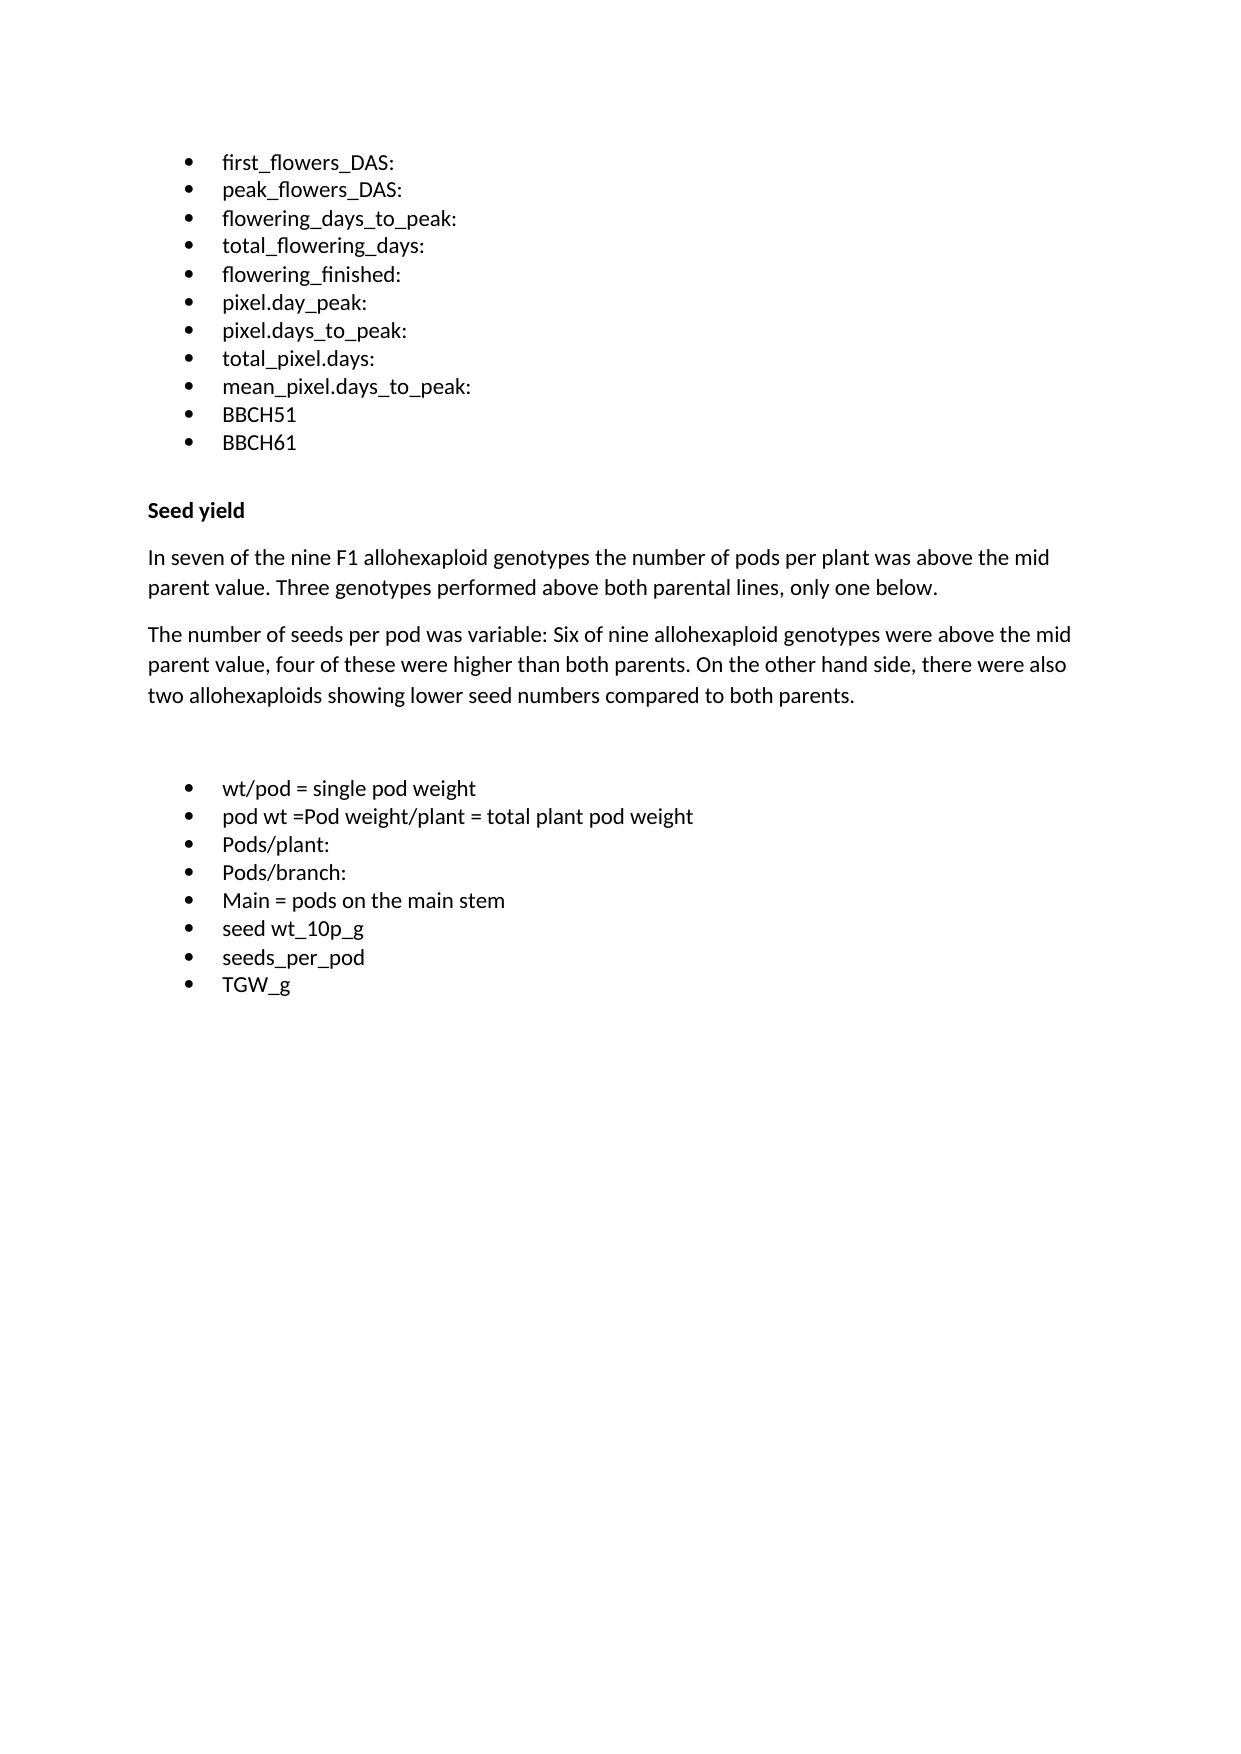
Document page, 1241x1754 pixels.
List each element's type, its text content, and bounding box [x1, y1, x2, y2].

list flowering_finished: [185, 260, 1093, 288]
list Pods/branch: [185, 858, 1093, 887]
list first_flowers_DAS: [185, 148, 1093, 176]
list total_pixel.days: [185, 344, 1093, 372]
list TGW_g [185, 971, 1093, 999]
list peak_flowers_DAS: [185, 176, 1093, 204]
list total_flowering_days: [185, 232, 1093, 260]
list Main = pods on the main stem [185, 887, 1093, 914]
list mean_pixel.days_to_peak: [185, 372, 1093, 400]
list pod wt =Pod weight/plant = total plant pod weight [185, 802, 1093, 831]
list flowering_days_to_peak: [185, 204, 1093, 232]
list wt/pod = single pod weight [185, 774, 1093, 802]
list Pods/plant: [185, 831, 1093, 858]
list pixel.days_to_peak: [185, 316, 1093, 344]
text In seven of the nine F1 allohexaploid genotypes the number of pods per plant was above the mid parent value. Three genotypes performed above both parental lines, only one below. [148, 543, 1093, 601]
list seed wt_10p_g [185, 914, 1093, 943]
list seeds_per_pod [185, 943, 1093, 971]
list BBCH51 [185, 400, 1093, 428]
list BBCH61 [185, 428, 1093, 456]
list pixel.day_peak: [185, 288, 1093, 316]
text Seed yield [148, 496, 1093, 524]
text The number of seeds per pod was variable: Six of nine allohexaploid genotypes were above the mid parent value, four of these were higher than both parents. On the other hand side, there were also two allohexaploids showing lower seed numbers compared to both parents. [148, 620, 1093, 709]
